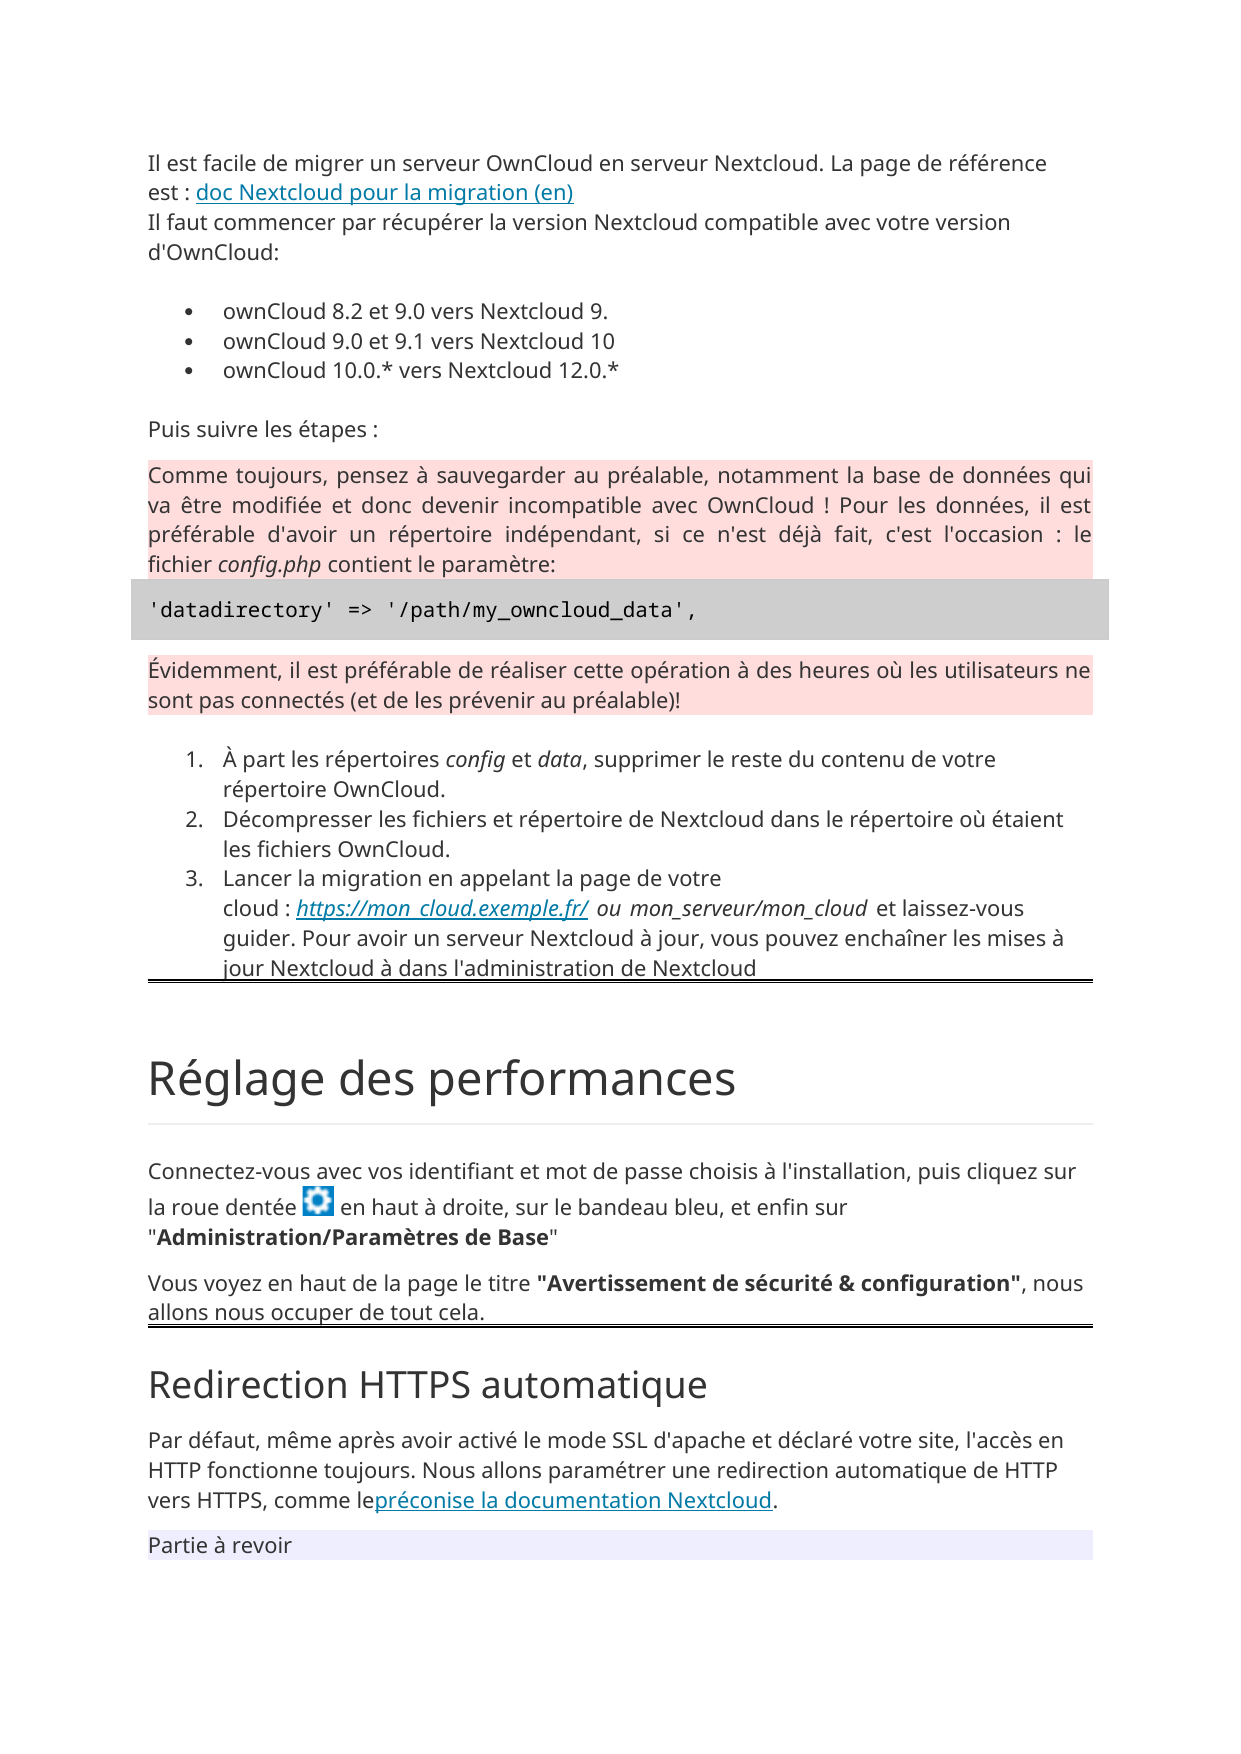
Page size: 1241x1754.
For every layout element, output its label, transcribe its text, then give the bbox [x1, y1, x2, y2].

text Par défaut, même après avoir activé le mode SSL d'apache et déclaré votre site, l'accès en HTTP fonctionne toujours. Nous allons paramétrer une redirection automatique de HTTP vers HTTPS, comme lepréconise la documentation Nextcloud. [148, 1425, 1093, 1514]
text Connectez-vous avec vos identifiant et mot de passe choisis à l'installation, puis cliquez sur la roue dentée en haut à droite, sur le bandeau bleu, et enfin sur "Administration/Paramètres de Base" [148, 1156, 1093, 1252]
list ownCloud 10.0.* vers Nextcloud 12.0.* [185, 356, 1093, 385]
text 'datadirectory' => '/path/my_owncloud_data', [133, 581, 1107, 638]
picture [302, 1186, 334, 1216]
text Comme toujours, pensez à sauvegarder au préalable, notamment la base de données qui va être modifiée et donc devenir incompatible avec OwnCloud ! Pour les données, il est préférable d'avoir un répertoire indépendant, si ce n'est déjà fait, c'est l'occasion : le fichier config.php contient le paramètre: [148, 460, 1093, 579]
text Il est facile de migrer un serveur OwnCloud en serveur Nextcloud. La page de référence est : doc Nextcloud pour la migration (en) Il faut commencer par récupérer la version Nextcloud compatible avec votre version d'OwnCloud: [148, 148, 1093, 267]
text Vous voyez en haut de la page le titre "Avertissement de sécurité & configuration", nous allons nous occuper de tout cela. [148, 1267, 1093, 1324]
list À part les répertoires config et data, supprimer le reste du contenu de votre répertoire OwnCloud. [185, 744, 1093, 804]
list ownCloud 9.0 et 9.1 vers Nextcloud 10 [185, 326, 1093, 356]
list Décompresser les fichiers et répertoire de Nextcloud dans le répertoire où étaient les fichiers OwnCloud. [185, 804, 1093, 863]
list Lancer la migration en appelant la page de votre cloud : https://mon_cloud.exemple.fr/ ou mon_serveur/mon_cloud et laissez-vous guider. Pour avoir un serveur Nextcloud à jour, vous pouvez enchaîner les mises à jour Nextcloud à dans l'administration de Nextcloud [185, 863, 1093, 979]
text Partie à revoir [148, 1530, 1093, 1560]
list ownCloud 8.2 et 9.0 vers Nextcloud 9. [185, 296, 1093, 326]
text Évidemment, il est préférable de réaliser cette opération à des heures où les utilisateurs ne sont pas connectés (et de les prévenir au préalable)! [148, 655, 1093, 715]
text Réglage des performances [148, 1045, 1093, 1123]
text Puis suivre les étapes : [148, 414, 1093, 444]
text Redirection HTTPS automatique [148, 1358, 1093, 1409]
